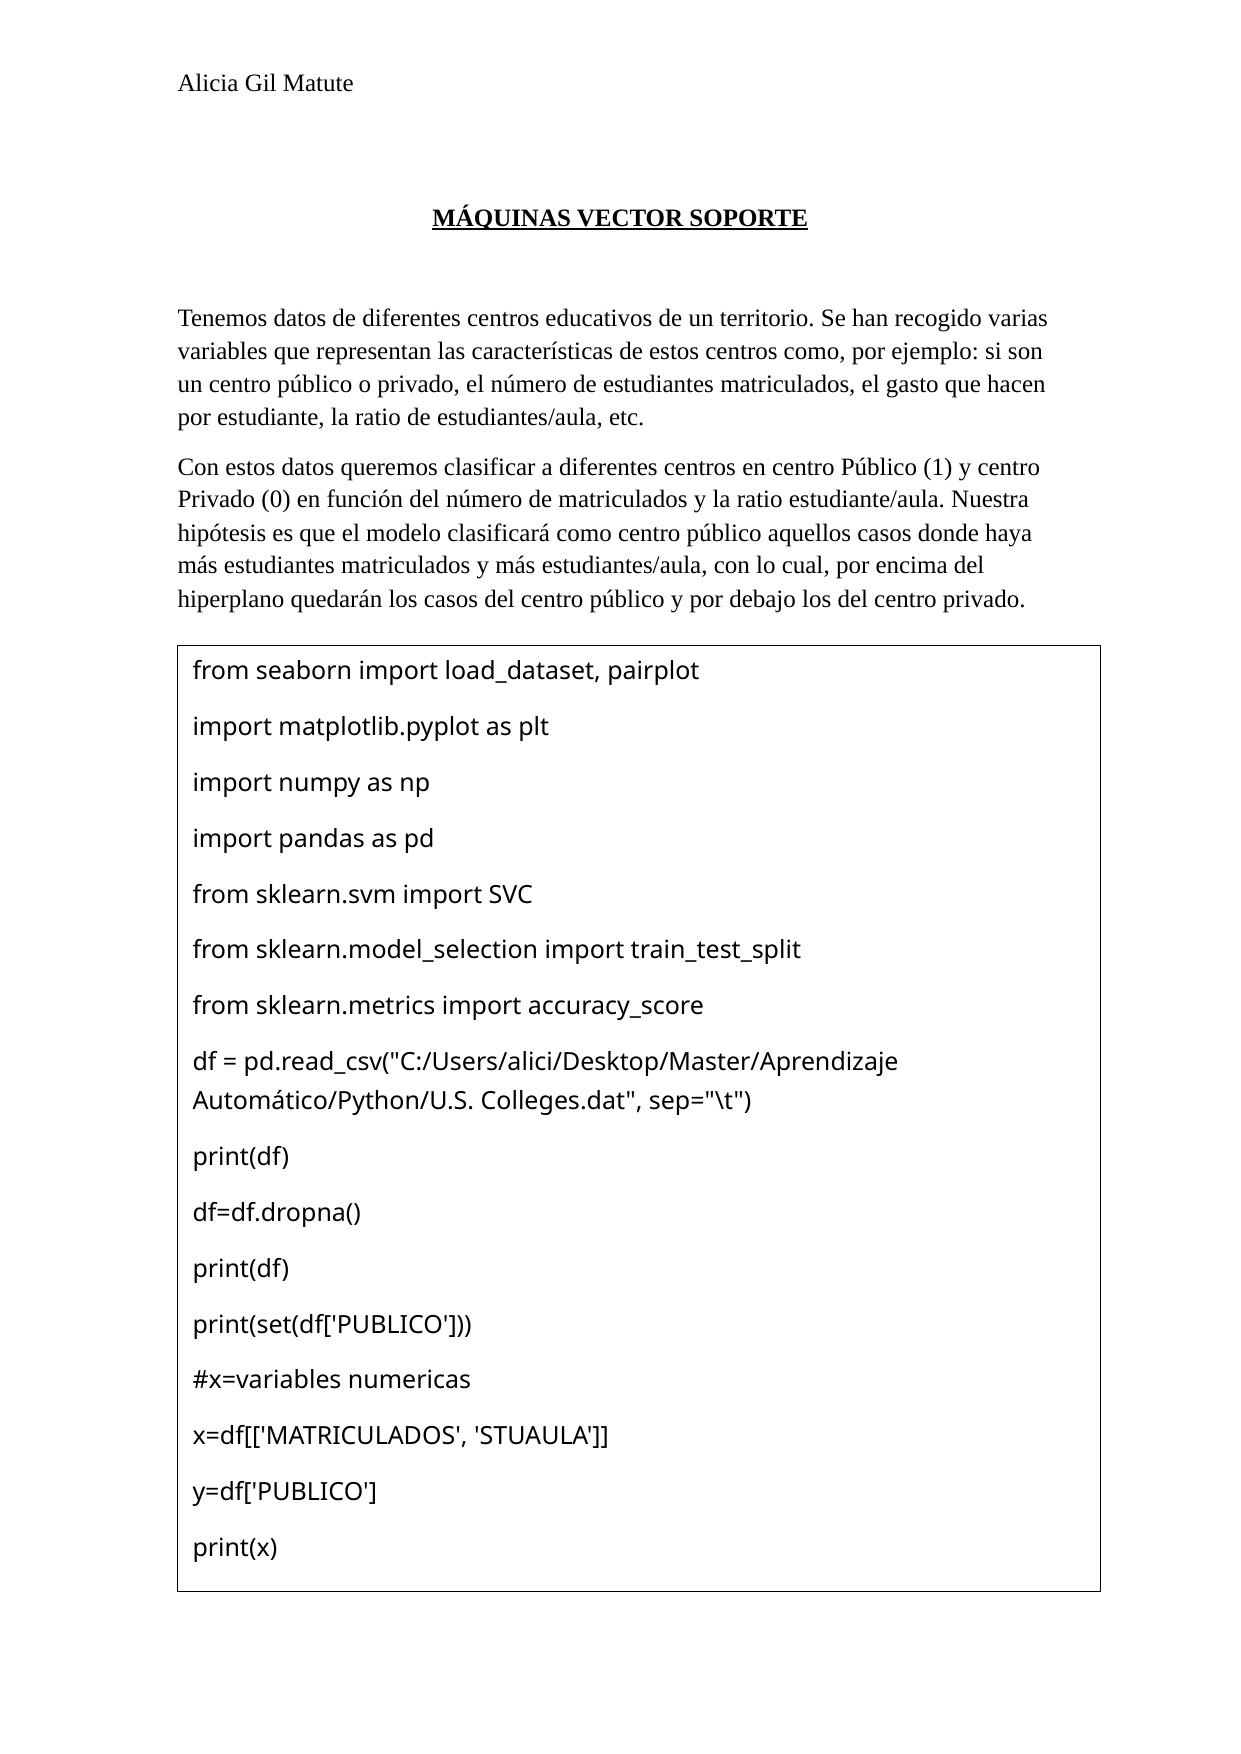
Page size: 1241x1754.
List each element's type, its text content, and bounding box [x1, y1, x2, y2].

text MÁQUINAS VECTOR SOPORTE [177, 203, 1063, 232]
text Tenemos datos de diferentes centros educativos de un territorio. Se han recogido varias variables que representan las características de estos centros como, por ejemplo: si son un centro público o privado, el número de estudiantes matriculados, el gasto que hacen por estudiante, la ratio de estudiantes/aula, etc. [177, 303, 1063, 431]
text Con estos datos queremos clasificar a diferentes centros en centro Público (1) y centro Privado (0) en función del número de matriculados y la ratio estudiante/aula. Nuestra hipótesis es que el modelo clasificará como centro público aquellos casos donde haya más estudiantes matriculados y más estudiantes/aula, con lo cual, por encima del hiperplano quedarán los casos del centro público y por debajo los del centro privado. [177, 452, 1063, 612]
